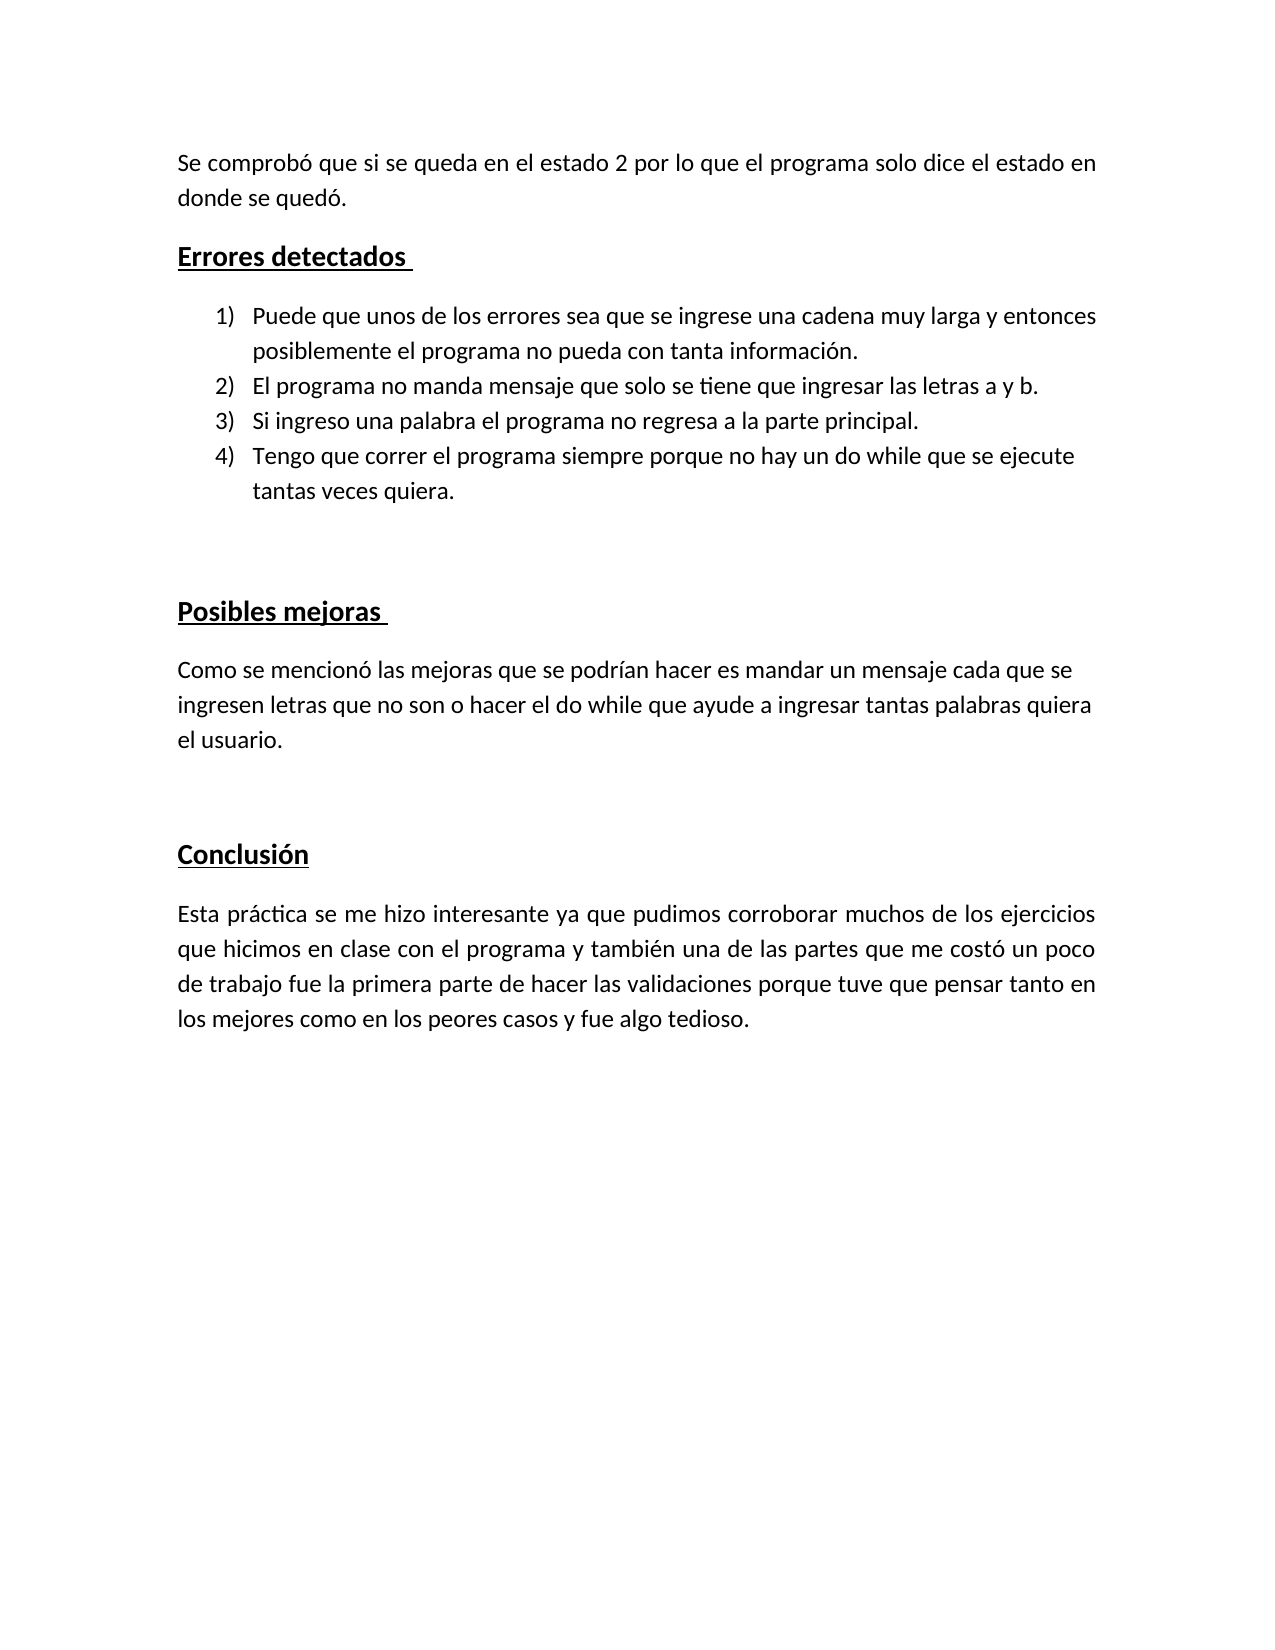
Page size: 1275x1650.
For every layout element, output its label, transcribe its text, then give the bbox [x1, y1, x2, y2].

text Errores detectados [177, 238, 1098, 274]
text Como se mencionó las mejoras que se podrían hacer es mandar un mensaje cada que se ingresen letras que no son o hacer el do while que ayude a ingresar tantas palabras quiera el usuario. [177, 654, 1098, 755]
list Si ingreso una palabra el programa no regresa a la parte principal. [215, 405, 1098, 436]
text Posibles mejoras [177, 593, 1098, 628]
list Tengo que correr el programa siempre porque no hay un do while que se ejecute tantas veces quiera. [215, 440, 1098, 506]
text Conclusión [177, 836, 1098, 872]
list El programa no manda mensaje que solo se tiene que ingresar las letras a y b. [215, 370, 1098, 401]
list Puede que unos de los errores sea que se ingrese una cadena muy larga y entonces posiblemente el programa no pueda con tanta información. [215, 300, 1098, 366]
text Se comprobó que si se queda en el estado 2 por lo que el programa solo dice el estado en donde se quedó. [177, 148, 1098, 213]
text Esta práctica se me hizo interesante ya que pudimos corroborar muchos de los ejercicios que hicimos en clase con el programa y también una de las partes que me costó un poco de trabajo fue la primera parte de hacer las validaciones porque tuve que pensar tanto en los mejores como en los peores casos y fue algo tedioso. [177, 898, 1098, 1033]
